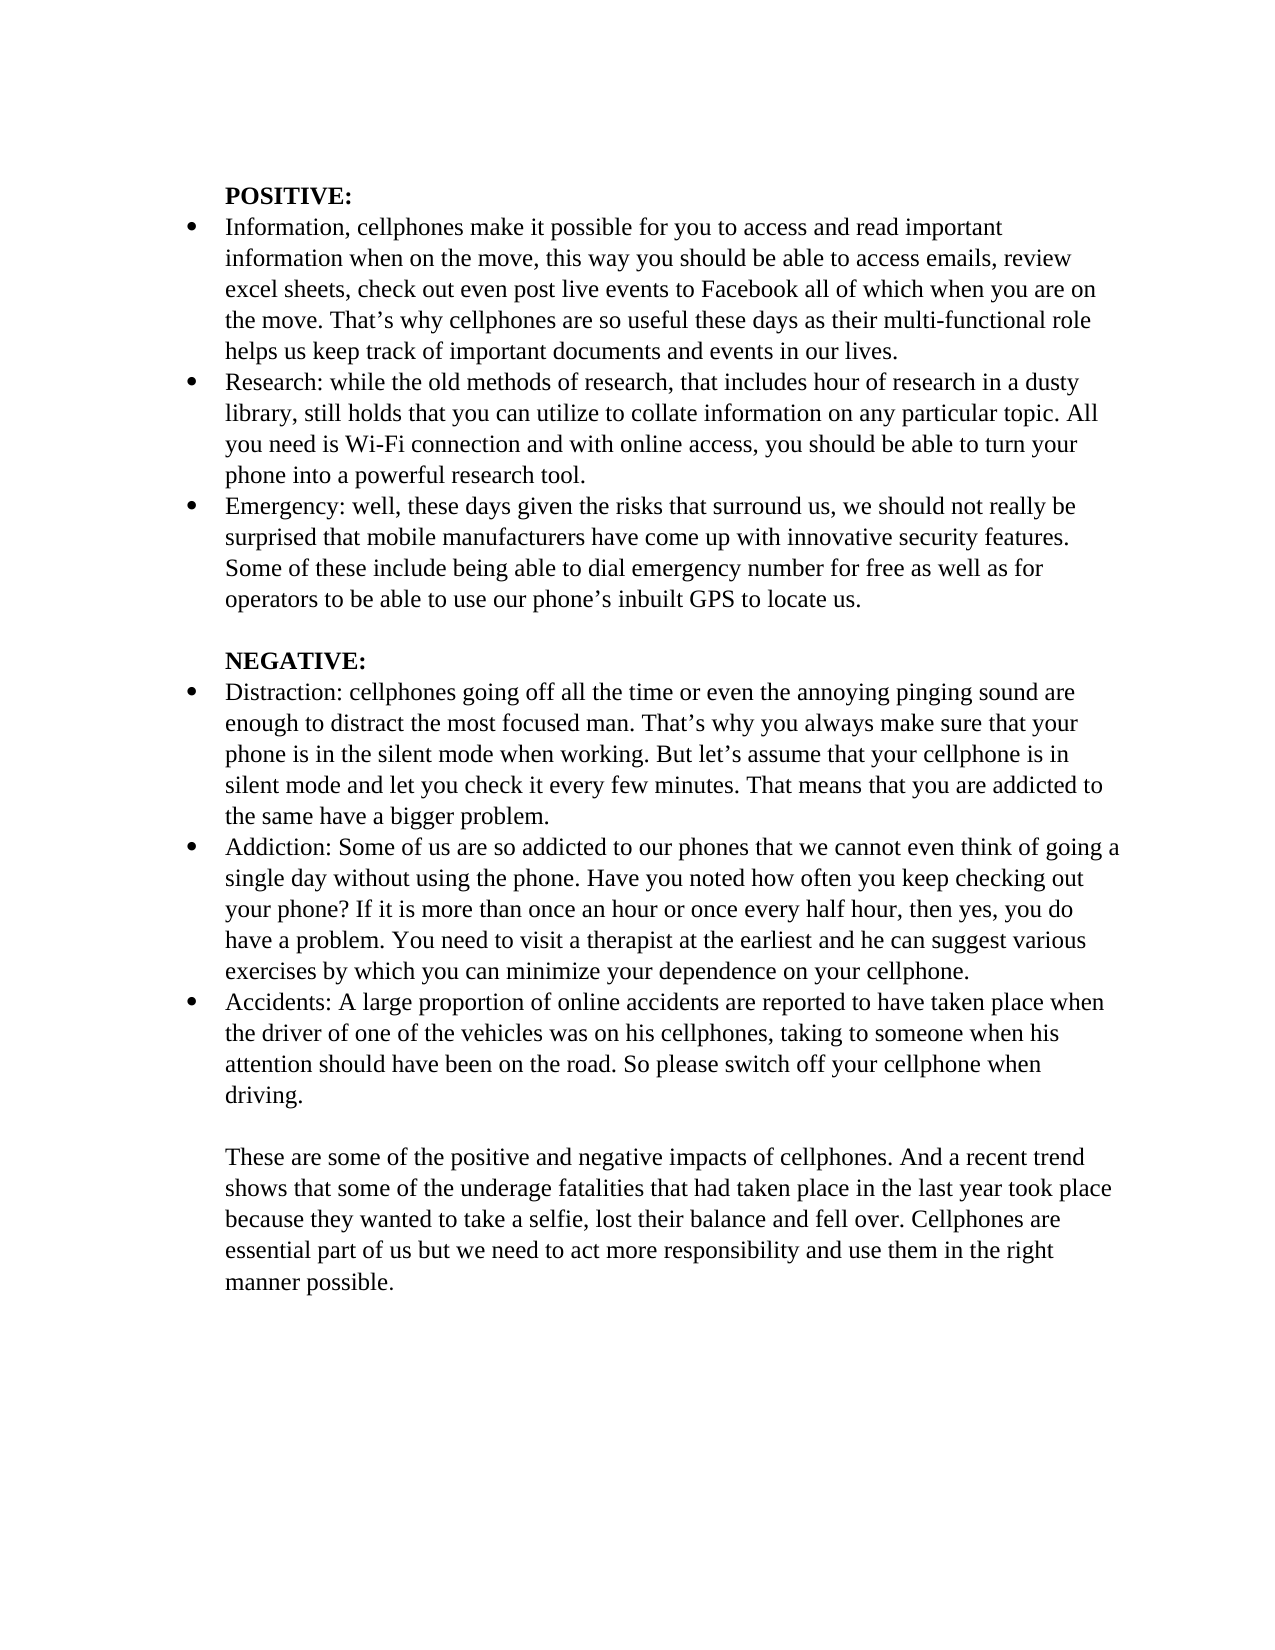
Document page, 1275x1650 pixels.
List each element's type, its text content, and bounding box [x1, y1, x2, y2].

list Information, cellphones make it possible for you to access and read important information when on the move, this way you should be able to access emails, review excel sheets, check out even post live events to Facebook all of which when you are on the move. That’s why cellphones are so useful these days as their multi-functional role helps us keep track of important documents and events in our lives. [187, 212, 1125, 365]
list Emergency: well, these days given the risks that surround us, we should not really be surprised that mobile manufacturers have come up with innovative security features. Some of these include being able to dial emergency number for free as well as for operators to be able to use our phone’s inbuilt GPS to locate us. [187, 491, 1125, 613]
list POSITIVE: [225, 181, 1125, 210]
list Accidents: A large proportion of online accidents are reported to have taken place when the driver of one of the vehicles was on his cellphones, taking to someone when his attention should have been on the road. So please switch off your cellphone when driving. [187, 987, 1125, 1109]
list Distraction: cellphones going off all the time or even the annoying pinging sound are enough to distract the most focused man. That’s why you always make sure that your phone is in the silent mode when working. But let’s assume that your cellphone is in silent mode and let you check it every few minutes. That means that you are addicted to the same have a bigger problem. [187, 677, 1125, 830]
list NEGATIVE: [225, 646, 1125, 674]
list Research: while the old methods of research, that includes hour of research in a dusty library, still holds that you can utilize to collate information on any particular topic. All you need is Wi-Fi connection and with online access, you should be able to turn your phone into a powerful research tool. [187, 367, 1125, 489]
list Addiction: Some of us are so addicted to our phones that we cannot even think of going a single day without using the phone. Have you noted how often you keep checking out your phone? If it is more than once an hour or once every half hour, then yes, you do have a problem. You need to visit a therapist at the earliest and he can suggest various exercises by which you can minimize your dependence on your cellphone. [187, 832, 1125, 985]
list These are some of the positive and negative impacts of cellphones. And a recent trend shows that some of the underage fatalities that had taken place in the last year took place because they wanted to take a selfie, lost their balance and fell over. Cellphones are essential part of us but we need to act more responsibility and use them in the right manner possible. [225, 1142, 1125, 1296]
